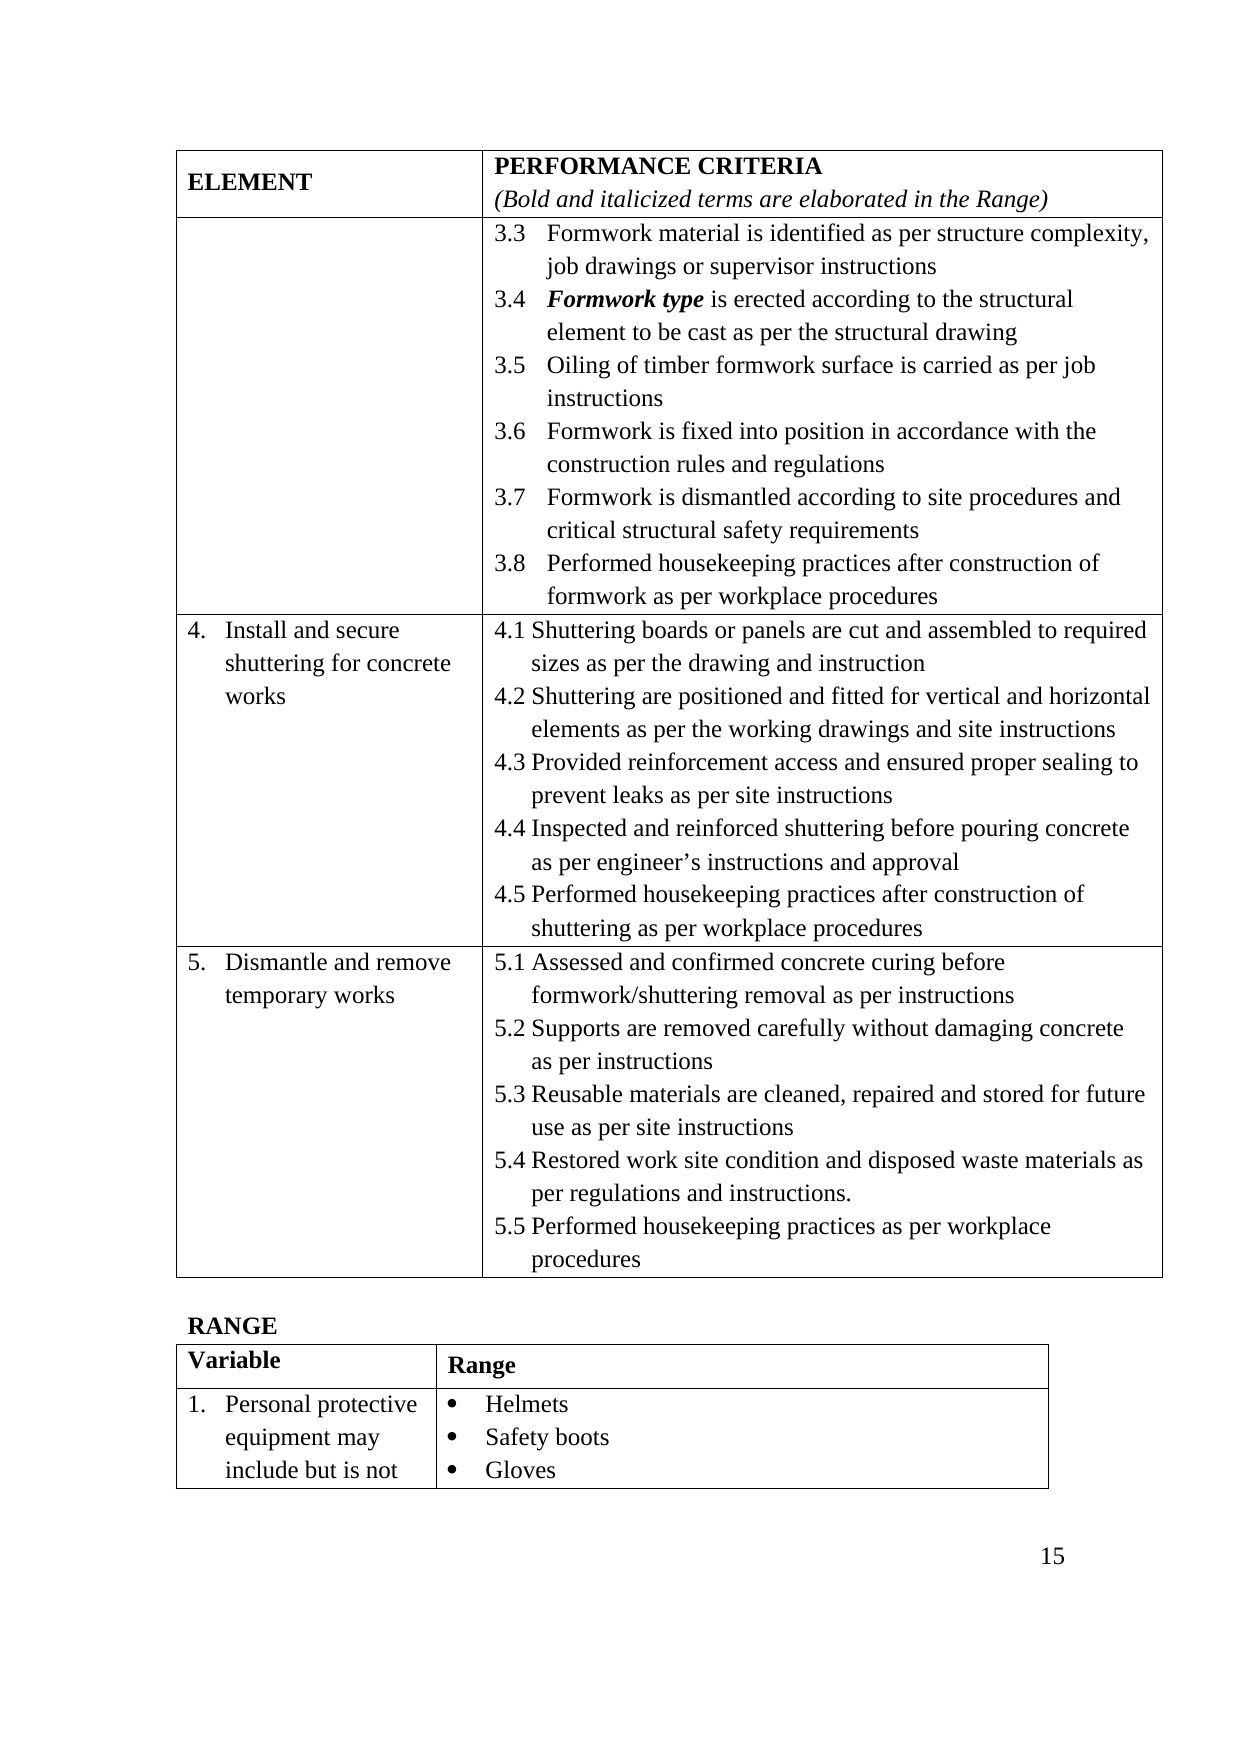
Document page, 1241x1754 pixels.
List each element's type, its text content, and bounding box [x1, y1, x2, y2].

table_header PERFORMANCE CRITERIA (Bold and italicized terms are elaborated in the Range) [483, 151, 1162, 217]
table_header Range [437, 1345, 1048, 1388]
table_cell Dismantle and remove temporary works [177, 947, 482, 1277]
table_header Variable [177, 1345, 436, 1388]
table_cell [437, 1389, 1048, 1488]
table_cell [177, 1389, 436, 1488]
table_cell Install and secure shuttering for concrete works [177, 615, 482, 946]
text Range [187, 1311, 1060, 1340]
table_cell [177, 218, 482, 614]
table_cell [483, 218, 1162, 614]
table_cell Shuttering boards or panels are cut and assembled to required sizes as per the drawing and instruction Shuttering are positioned and fitted for vertical and horizontal elements as per the working drawings and site instructions Provided reinforcement access and ensured proper sealing to prevent leaks as per site instructions Inspected and reinforced shuttering before pouring concrete as per engineer’s instructions and approval Performed housekeeping practices after construction of shuttering as per workplace procedures [483, 615, 1162, 946]
table_cell Assessed and confirmed concrete curing before formwork/shuttering removal as per instructions Supports are removed carefully without damaging concrete as per instructions Reusable materials are cleaned, repaired and stored for future use as per site instructions Restored work site condition and disposed waste materials as per regulations and instructions. Performed housekeeping practices as per workplace procedures [483, 947, 1162, 1277]
table_header ELEMENT [177, 151, 482, 217]
